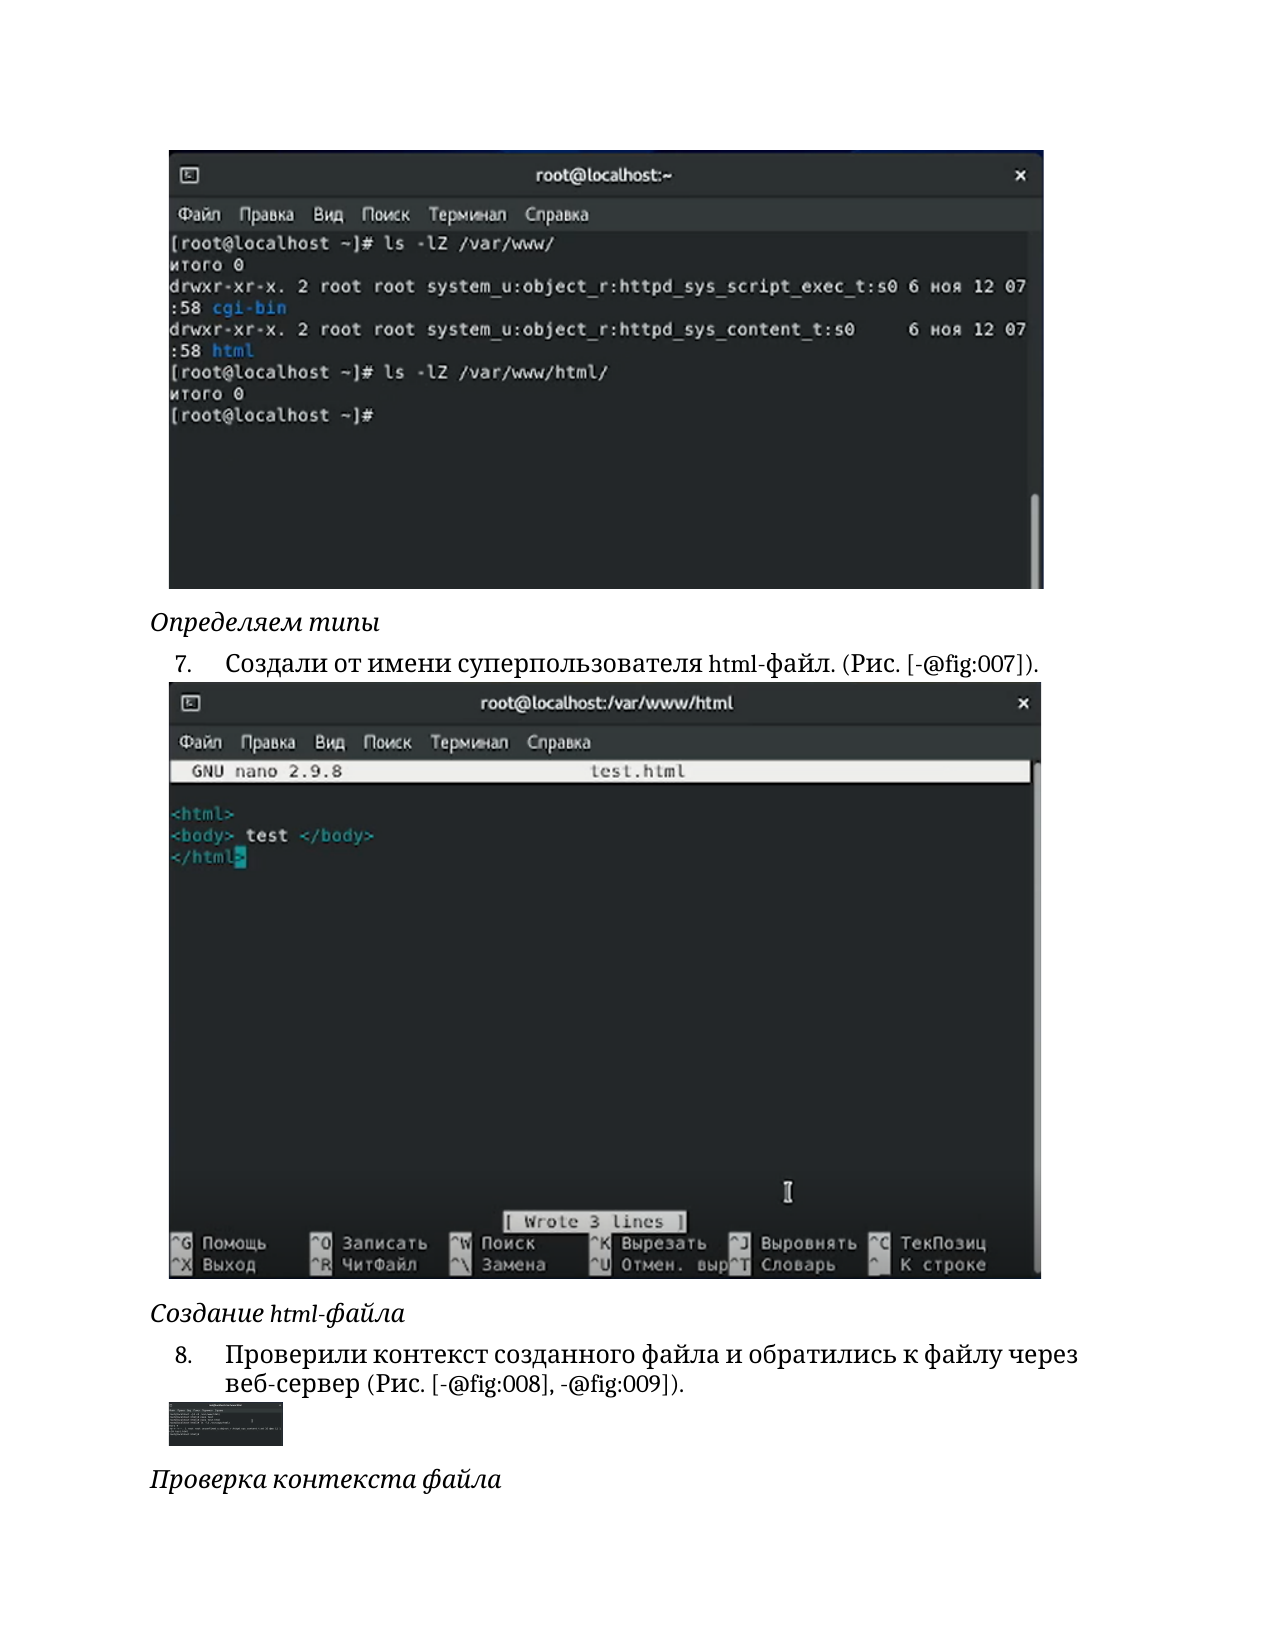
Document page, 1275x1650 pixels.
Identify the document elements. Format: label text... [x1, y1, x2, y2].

picture [168, 682, 1042, 1279]
text Создание html-файла [150, 1300, 1125, 1328]
list Создали от имени суперпользователя html-файл. (Рис. [-@fig:007]). [175, 650, 1125, 679]
text Проверка контекста файла [150, 1466, 1125, 1495]
picture [168, 150, 1044, 589]
picture [168, 1402, 283, 1446]
list Проверили контекст созданного файла и обратились к файлу через веб-сервер (Рис. [-@fig:008], -@fig:009]). [175, 1341, 1125, 1398]
text Определяем типы [150, 609, 1125, 638]
